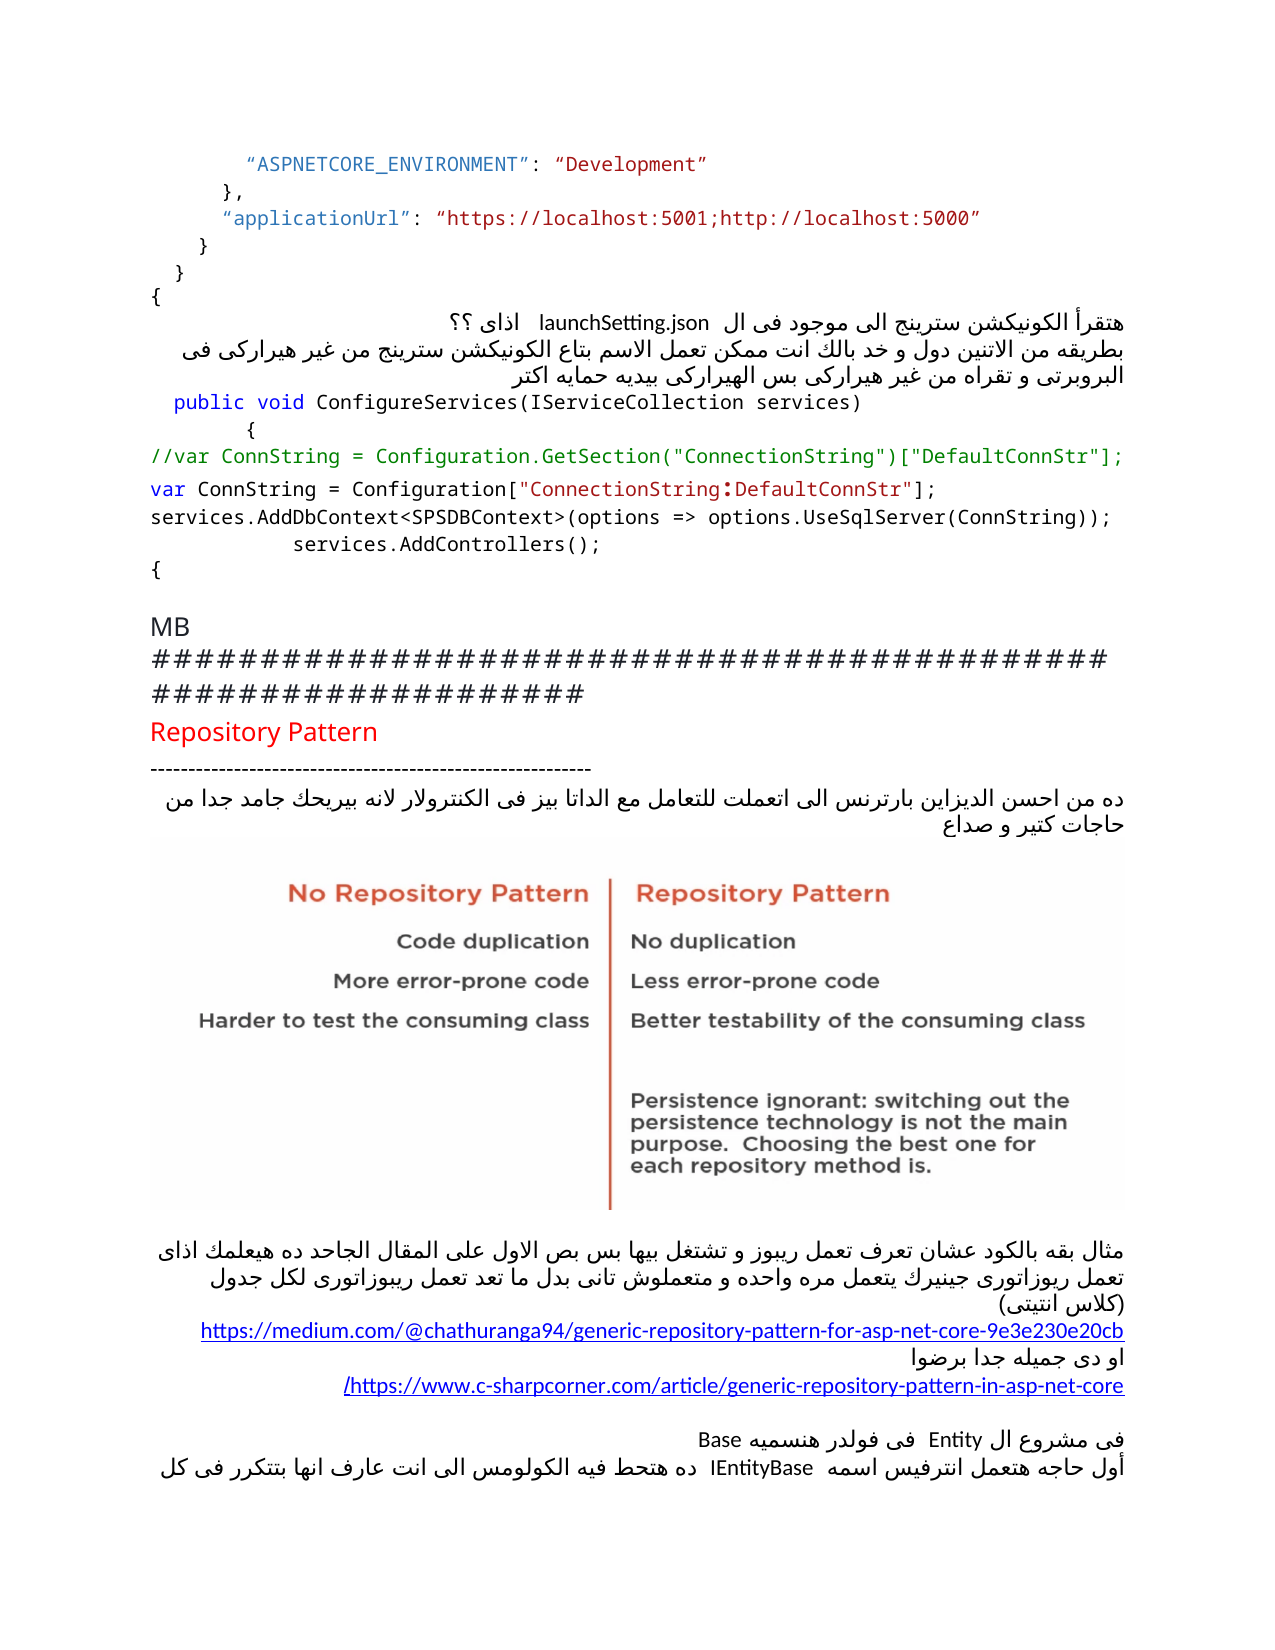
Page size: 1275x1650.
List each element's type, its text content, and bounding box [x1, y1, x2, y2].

text }, [150, 177, 1125, 204]
text } [150, 231, 1125, 258]
text Repository Pattern [150, 714, 1125, 749]
text { [150, 416, 1125, 443]
text ده من احسن الديزاين بارترنس الى اتعملت للتعامل مع الداتا بيز فى الكنترولار لانه بيريحك جامد جدا من حاجات كتير و صداع [150, 785, 1125, 837]
text services.AddDbContext<SPSDBContext>(options => options.UseSqlServer(ConnString)); [150, 504, 1125, 531]
text services.AddControllers(); [150, 531, 1125, 558]
text https://medium.com/@chathuranga94/generic-repository-pattern-for-asp-net-core-9e3e230e20cb [150, 1316, 1125, 1344]
text MB [150, 609, 1125, 644]
text هتقرأ الكونيكشن سترينج الى موجود فى ال launchSetting.json اذاى ؟؟ بطريقه من الاتنين دول و خد بالك انت ممكن تعمل الاسم بتاع الكونيكشن سترينج من غير هيراركى فى البروبرتى و تقراه من غير هيراركى بس الهيراركى بيديه حمايه اكتر [150, 308, 1125, 389]
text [150, 1344, 1125, 1481]
picture [150, 837, 1125, 1210]
text “applicationUrl”: “https://localhost:5001;http://localhost:5000” [150, 204, 1125, 231]
text مثال بقه بالكود عشان تعرف تعمل ريبوز و تشتغل بيها بس بص الاول على المقال الجاحد ده هيعلمك اذاى تعمل ريوزاتورى جينيرك يتعمل مره واحده و متعملوش تانى بدل ما تعد تعمل ريبوزاتورى لكل جدول (كلاس انتيتى) [150, 1237, 1125, 1316]
text ################################################################ [150, 644, 1125, 709]
text } [150, 285, 1125, 308]
text } [150, 558, 1125, 581]
text ---------------------------------------------------------- [150, 754, 1125, 781]
text “ASPNETCORE_ENVIRONMENT”: “Development” [150, 150, 1125, 177]
text //var ConnString = Configuration.GetSection("ConnectionString")["DefaultConnStr"]; [150, 443, 1125, 469]
text public void ConfigureServices(IServiceCollection services) [150, 389, 1125, 416]
text } [150, 258, 1125, 285]
text var ConnString = Configuration["ConnectionString:DefaultConnStr"]; [150, 469, 1125, 504]
